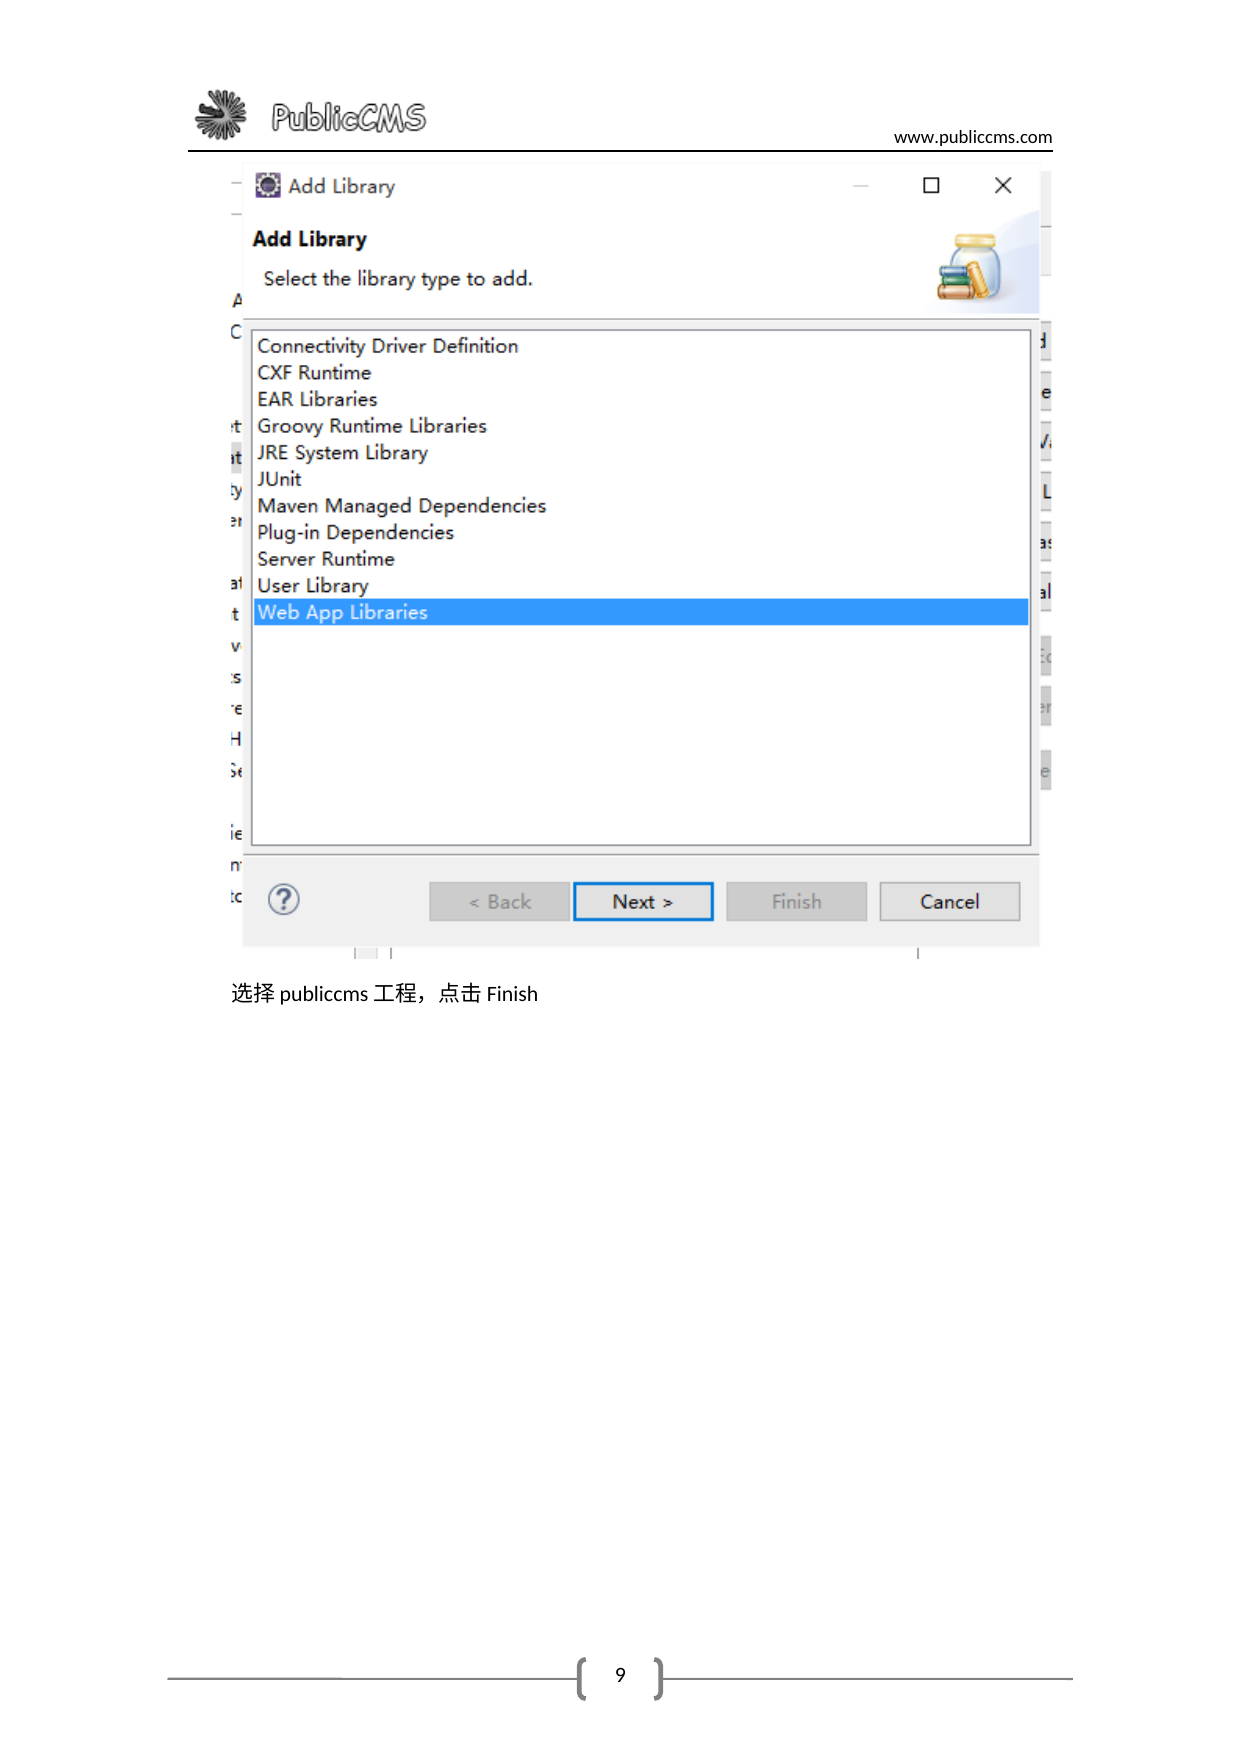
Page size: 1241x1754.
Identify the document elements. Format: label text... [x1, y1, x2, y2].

list 选择publiccms工程，点击Finish [231, 975, 1053, 1008]
picture [231, 162, 1052, 959]
picture [187, 88, 438, 144]
